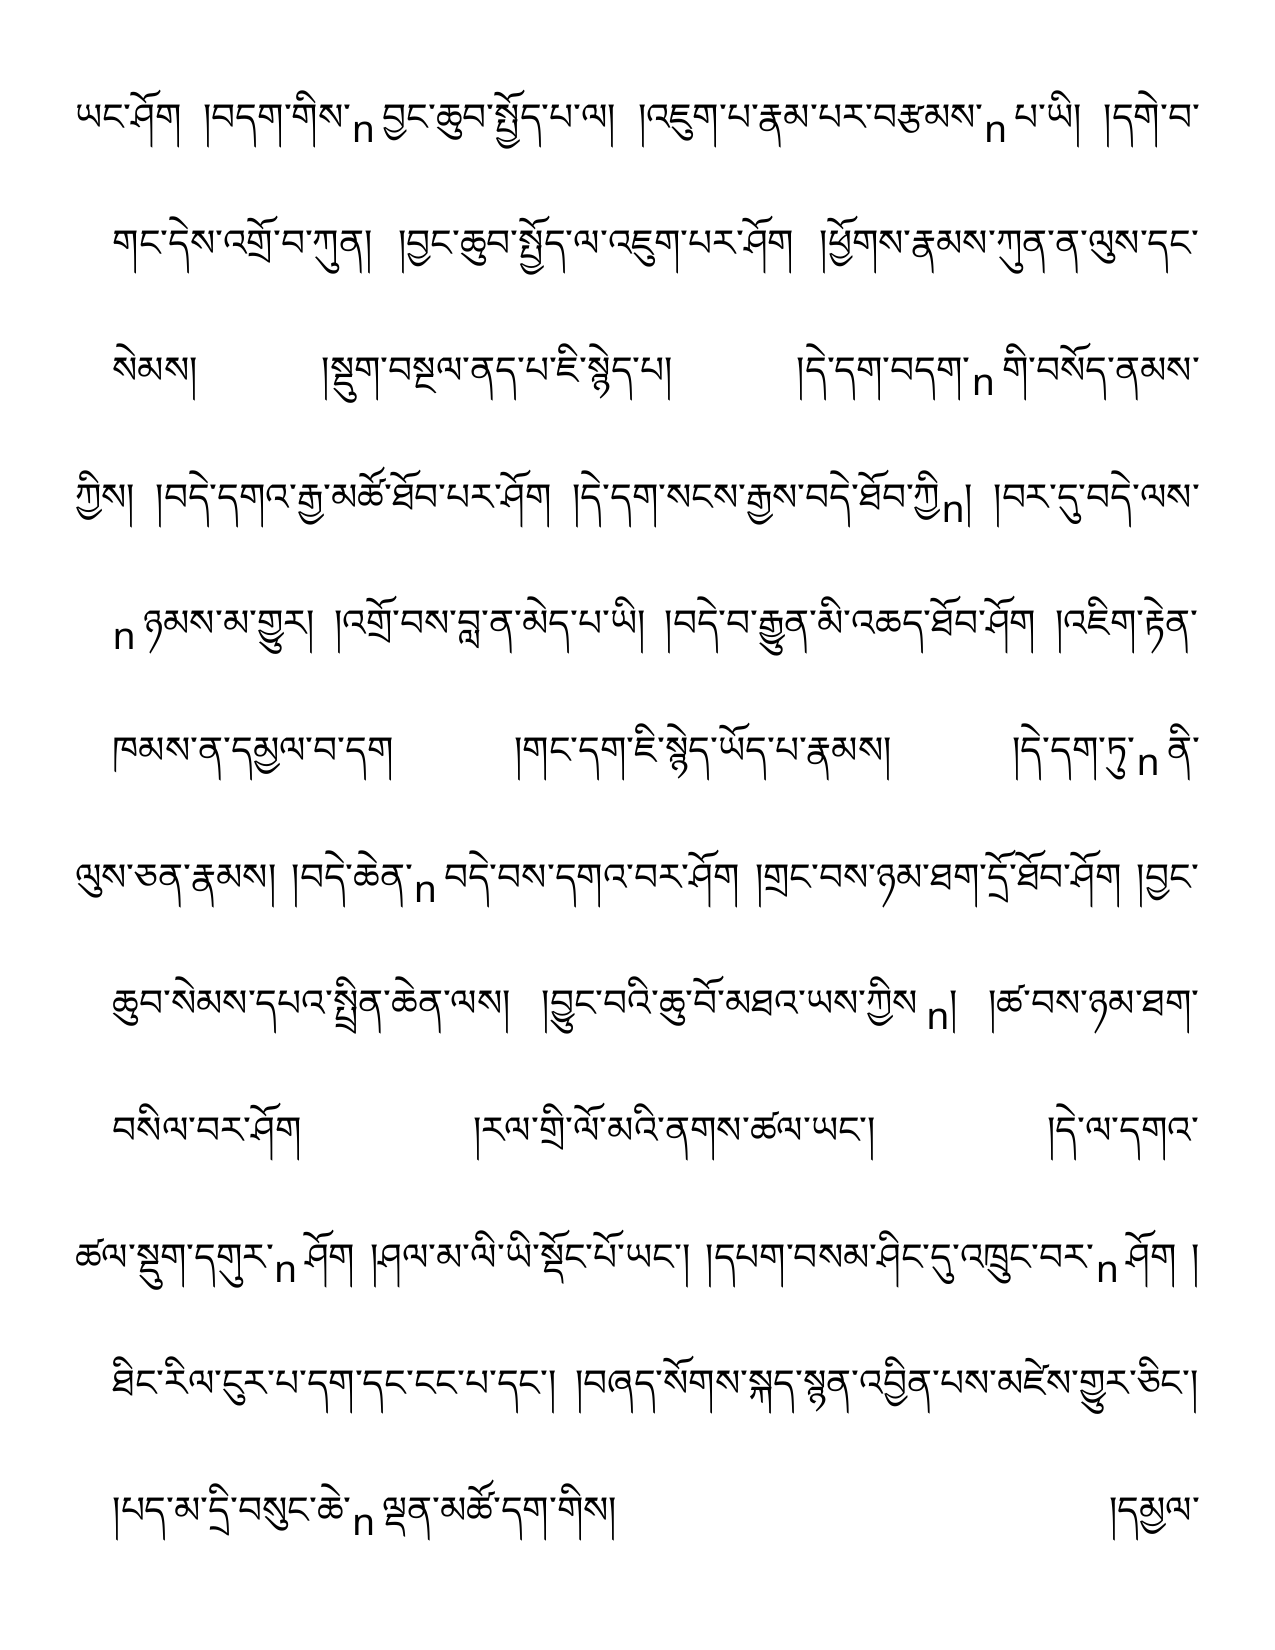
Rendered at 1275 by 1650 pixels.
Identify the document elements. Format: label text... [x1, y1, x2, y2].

text ཚལ་སྡུག་དགུར་nཤོག །ཤལ་མ་ལི་ཡི་སྡོང་པོ་ཡང་། །དཔག་བསམ་ཤིང་དུ་འཁྲུང་བར་nཤོག །ཐིང་རིལ་ངུར་པ་དག་དང་ངང་པ་དང་། །བཞད་སོགས་སྐད་སྙན་འབྱིན་པས་མཛེས་གྱུར་ཅིང་། །པད་མ་དྲི་བསུང་ཆེ་nལྡན་མཚོ་དག་གིས། །དམྱལ་ [75, 1215, 1200, 1574]
text ཀྱིས། །བདེ་དགའ་རྒྱ་མཚོ་ཐོབ་པར་ཤོག །དེ་དག་སངས་རྒྱས་བདེ་ཐོབ་ཀྱིn། །བར་དུ་བདེ་ལས་nཉམས་མ་གྱུར། །འགྲོ་བས་བླ་ན་མེད་པ་ཡི། །བདེ་བ་རྒྱུན་མི་འཆད་ཐོབ་ཤོག །འཇིག་རྟེན་ཁམས་ན་དམྱལ་བ་དག །གང་དག་ཇི་སྙེད་ཡོད་པ་རྣམས། །དེ་དག་ཏུ་nནི་ [75, 455, 1200, 814]
text ཡང་ཤོག །བདག་གིས་nབྱང་ཆུབ་སྤྱོད་པ་ལ། །འཇུག་པ་རྣམ་པར་བརྩམས་nཔ་ཡི། །དགེ་བ་གང་དེས་འགྲོ་བ་ཀུན། །བྱང་ཆུབ་སྤྱོད་ལ་འཇུག་པར་ཤོག །ཕྱོགས་རྣམས་ཀུན་ན་ལུས་དང་སེམས། །སྡུག་བསྔལ་ནད་པ་ཇི་སྙེད་པ། །དེ་དག་བདག་nགི་བསོད་ནམས་ [75, 75, 1200, 434]
text ལུས་ཅན་རྣམས། །བདེ་ཆེན་nབདེ་བས་དགའ་བར་ཤོག །གྲང་བས་ཉམ་ཐག་དྲོ་ཐོབ་ཤོག །བྱང་ཆུབ་སེམས་དཔའ་སྤྲིན་ཆེན་ལས། །བྱུང་བའི་ཆུ་བོ་མཐའ་ཡས་ཀྱིསn། །ཚ་བས་ཉམ་ཐག་བསིལ་བར་ཤོག །རལ་གྲི་ལོ་མའི་ནགས་ཚལ་ཡང་། །དེ་ལ་དགའ་ [75, 835, 1200, 1194]
